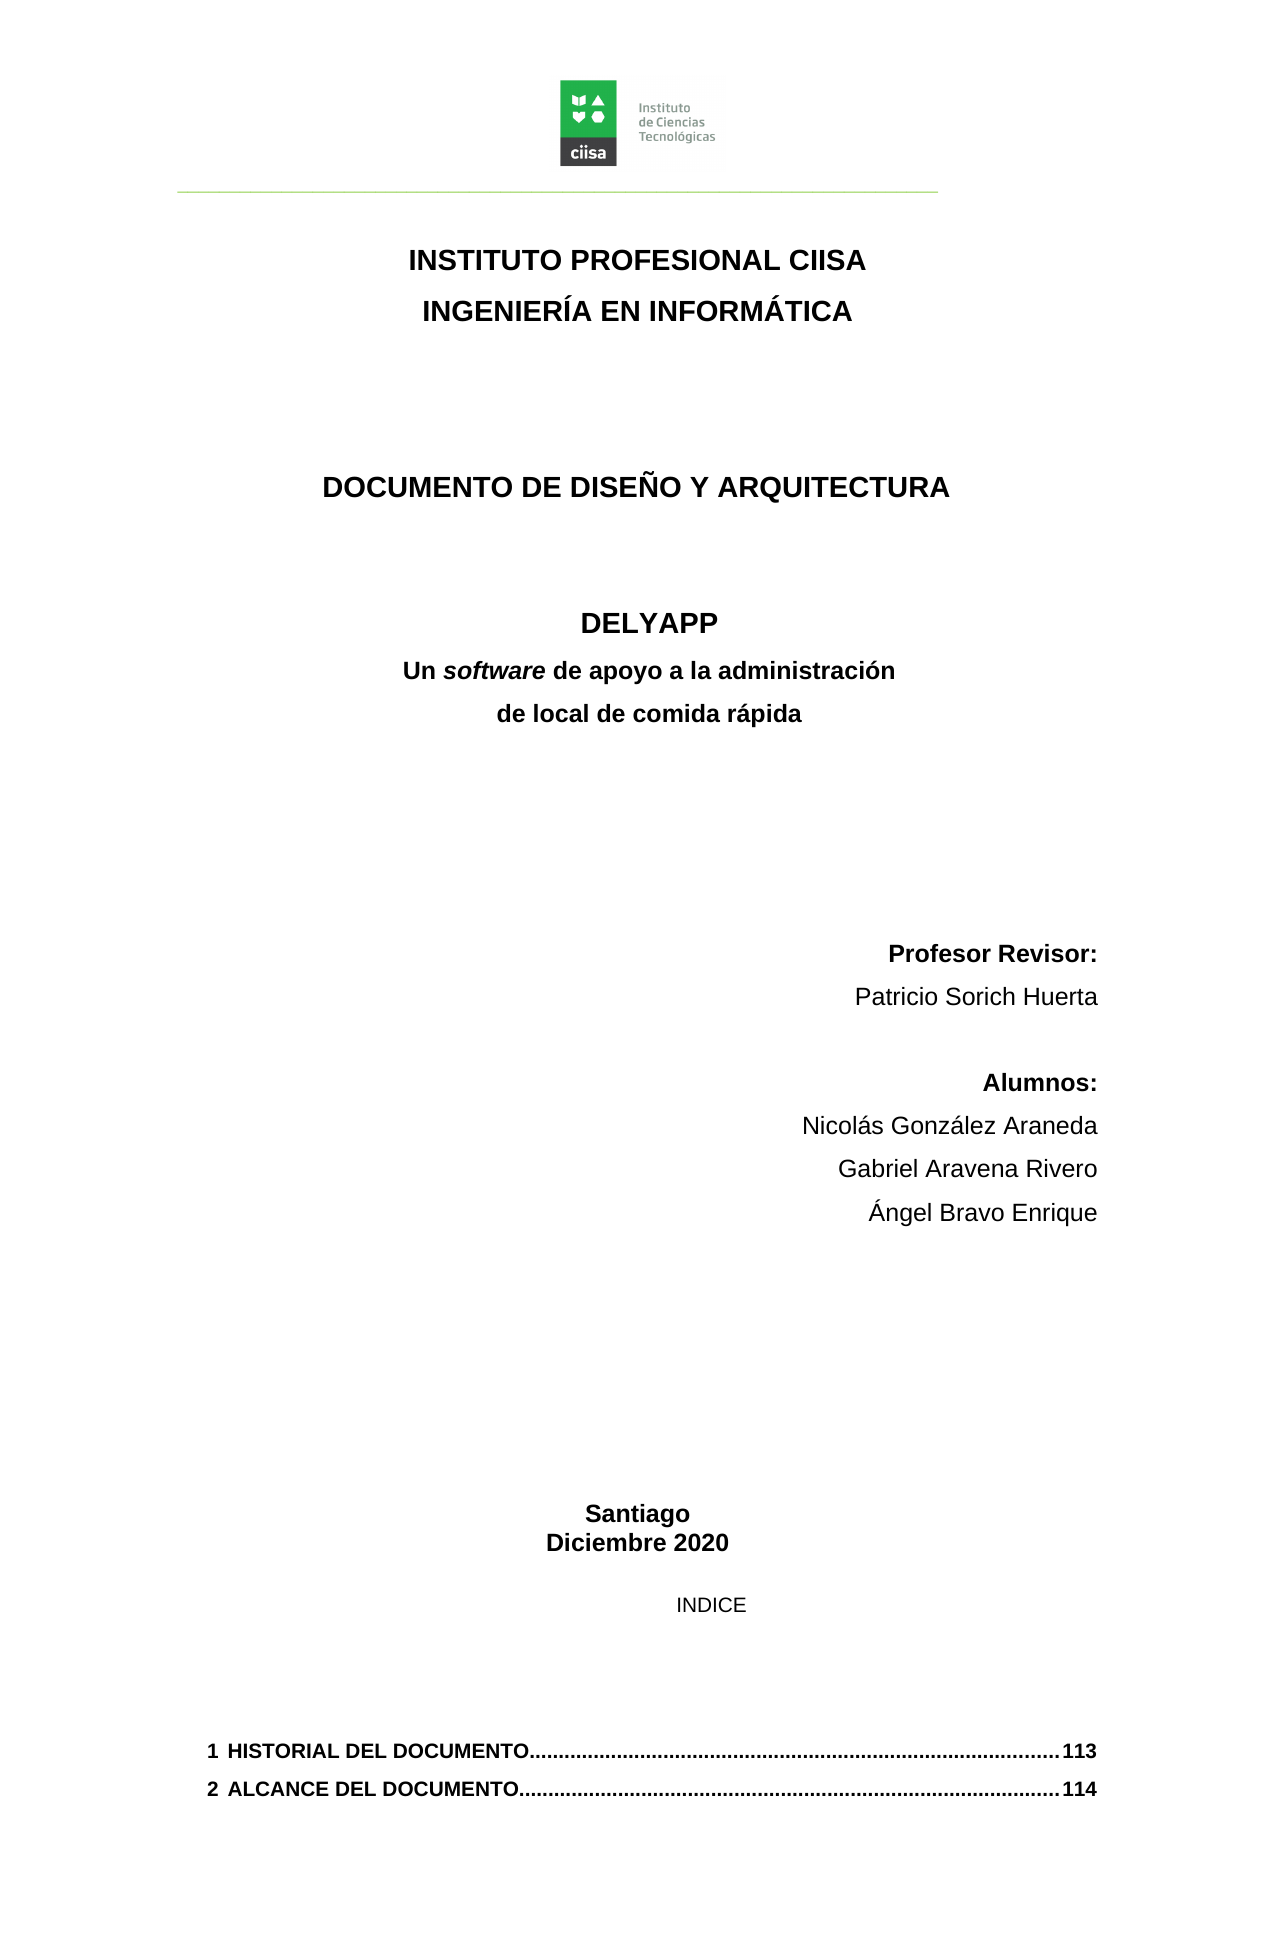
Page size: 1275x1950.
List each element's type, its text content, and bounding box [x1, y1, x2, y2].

text Ángel Bravo Enrique [266, 1198, 1098, 1226]
text INGENIERÍA EN INFORMÁTICA [177, 294, 1098, 327]
picture [549, 75, 726, 172]
text Patricio Sorich Huerta [266, 982, 1098, 1011]
text INDICE [325, 1593, 1098, 1617]
text Profesor Revisor: [266, 939, 1098, 968]
text Un software de apoyo a la administración de local de comida rápida [398, 656, 900, 728]
text Nicolás González Araneda [266, 1111, 1098, 1140]
text Gabriel Aravena Rivero [266, 1154, 1098, 1183]
text Santiago [177, 1499, 1098, 1528]
text Alumnos: [266, 1068, 1098, 1097]
text INSTITUTO PROFESIONAL CIISA [177, 243, 1098, 277]
subtitle DOCUMENTO DE DISEÑO Y ARQUITECTURA [175, 470, 1098, 503]
text Diciembre 2020 [177, 1528, 1098, 1557]
text DELYAPP [398, 606, 900, 639]
